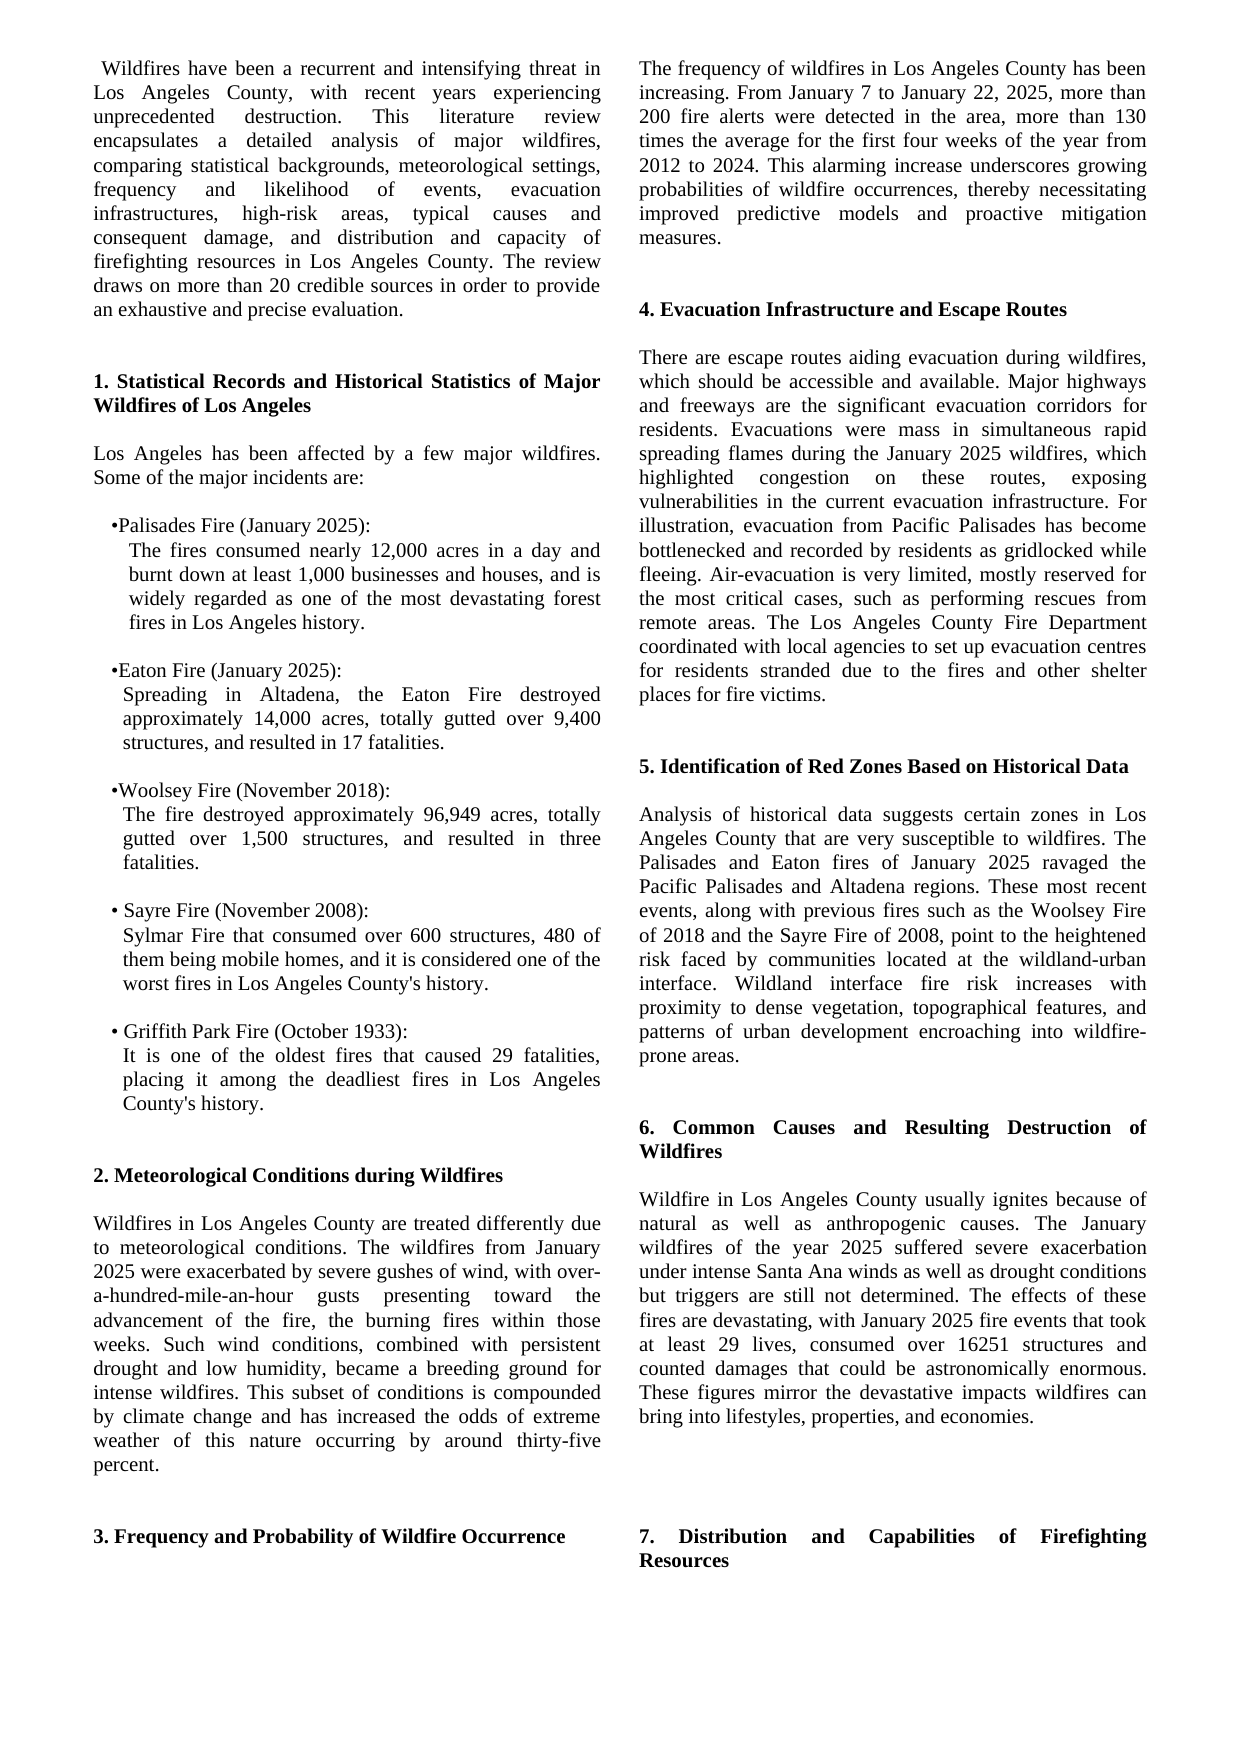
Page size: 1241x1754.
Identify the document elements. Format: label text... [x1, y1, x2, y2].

text •Eaton Fire (January 2025): [111, 658, 601, 682]
text • Sayre Fire (November 2008): [111, 898, 601, 922]
text • Griffith Park Fire (October 1933): [111, 1019, 601, 1043]
text The fire destroyed approximately 96,949 acres, totally gutted over 1,500 structures, and resulted in three fatalities. [123, 802, 601, 874]
text 7. Distribution and Capabilities of Firefighting Resources [639, 1524, 1147, 1572]
text Spreading in Altadena, the Eaton Fire destroyed approximately 14,000 acres, totally gutted over 9,400 structures, and resulted in 17 fatalities. [123, 682, 601, 754]
text Wildfires in Los Angeles County are treated differently due to meteorological conditions. The wildfires from January 2025 were exacerbated by severe gushes of wind, with over-a-hundred-mile-an-hour gusts presenting toward the advancement of the fire, the burning fires within those weeks. Such wind conditions, combined with persistent drought and low humidity, became a breeding ground for intense wildfires. This subset of conditions is compounded by climate change and has increased the odds of extreme weather of this nature occurring by around thirty-five percent. [93, 1211, 601, 1476]
text It is one of the oldest fires that caused 29 fatalities, placing it among the deadliest fires in Los Angeles County's history. [123, 1043, 601, 1115]
text •Palisades Fire (January 2025): [111, 513, 601, 537]
text 1. Statistical Records and Historical Statistics of Major Wildfires of Los Angeles [93, 369, 601, 417]
text The fires consumed nearly 12,000 acres in a day and burnt down at least 1,000 businesses and houses, and is widely regarded as one of the most devastating forest fires in Los Angeles history. [128, 537, 601, 634]
text 2. Meteorological Conditions during Wildfires [93, 1163, 601, 1187]
text Wildfire in Los Angeles County usually ignites because of natural as well as anthropogenic causes. The January wildfires of the year 2025 suffered severe exacerbation under intense Santa Ana winds as well as drought conditions but triggers are still not determined. The effects of these fires are devastating, with January 2025 fire events that took at least 29 lives, consumed over 16251 structures and counted damages that could be astronomically enormous. These figures mirror the devastative impacts wildfires can bring into lifestyles, properties, and economies. [639, 1187, 1147, 1428]
text ​ Wildfires have been a recurrent and intensifying threat in Los Angeles County, with recent years experiencing unprecedented destruction. This literature review encapsulates a detailed analysis of major wildfires, comparing statistical backgrounds, meteorological settings, frequency and likelihood of events, evacuation infrastructures, high-risk areas, typical causes and consequent damage, and distribution and capacity of firefighting resources in Los Angeles County. The review draws on more than 20 credible sources in order to provide an exhaustive and precise evaluation. [93, 56, 601, 321]
text 4. Evacuation Infrastructure and Escape Routes [639, 297, 1147, 321]
text There are escape routes aiding evacuation during wildfires, which should be accessible and available. Major highways and freeways are the significant evacuation corridors for residents. Evacuations were mass in simultaneous rapid spreading flames during the January 2025 wildfires, which highlighted congestion on these routes, exposing vulnerabilities in the current evacuation infrastructure. For illustration, evacuation from Pacific Palisades has become bottlenecked and recorded by residents as gridlocked while fleeing. Air-evacuation is very limited, mostly reserved for the most critical cases, such as performing rescues from remote areas. The Los Angeles County Fire Department coordinated with local agencies to set up evacuation centres for residents stranded due to the fires and other shelter places for fire victims. [639, 345, 1147, 706]
text Analysis of historical data suggests certain zones in Los Angeles County that are very susceptible to wildfires. The Palisades and Eaton fires of January 2025 ravaged the Pacific Palisades and Altadena regions. These most recent events, along with previous fires such as the Woolsey Fire of 2018 and the Sayre Fire of 2008, point to the heightened risk faced by communities located at the wildland-urban interface. Wildland interface fire risk increases with proximity to dense vegetation, topographical features, and patterns of urban development encroaching into wildfire-prone areas. [639, 802, 1147, 1067]
text 5. Identification of Red Zones Based on Historical Data [639, 754, 1147, 778]
text •Woolsey Fire (November 2018): [111, 778, 601, 802]
text Los Angeles has been affected by a few major wildfires. Some of the major incidents are: [93, 441, 601, 489]
text Sylmar Fire that consumed over 600 structures, 480 of them being mobile homes, and it is considered one of the worst fires in Los Angeles County's history. [123, 922, 601, 995]
text 6. Common Causes and Resulting Destruction of Wildfires [639, 1115, 1147, 1163]
text The frequency of wildfires in Los Angeles County has been increasing. From January 7 to January 22, 2025, more than 200 fire alerts were detected in the area, more than 130 times the average for the first four weeks of the year from 2012 to 2024. This alarming increase underscores growing probabilities of wildfire occurrences, thereby necessitating improved predictive models and proactive mitigation measures. [639, 56, 1147, 249]
text 3. Frequency and Probability of Wildfire Occurrence [93, 1524, 601, 1548]
